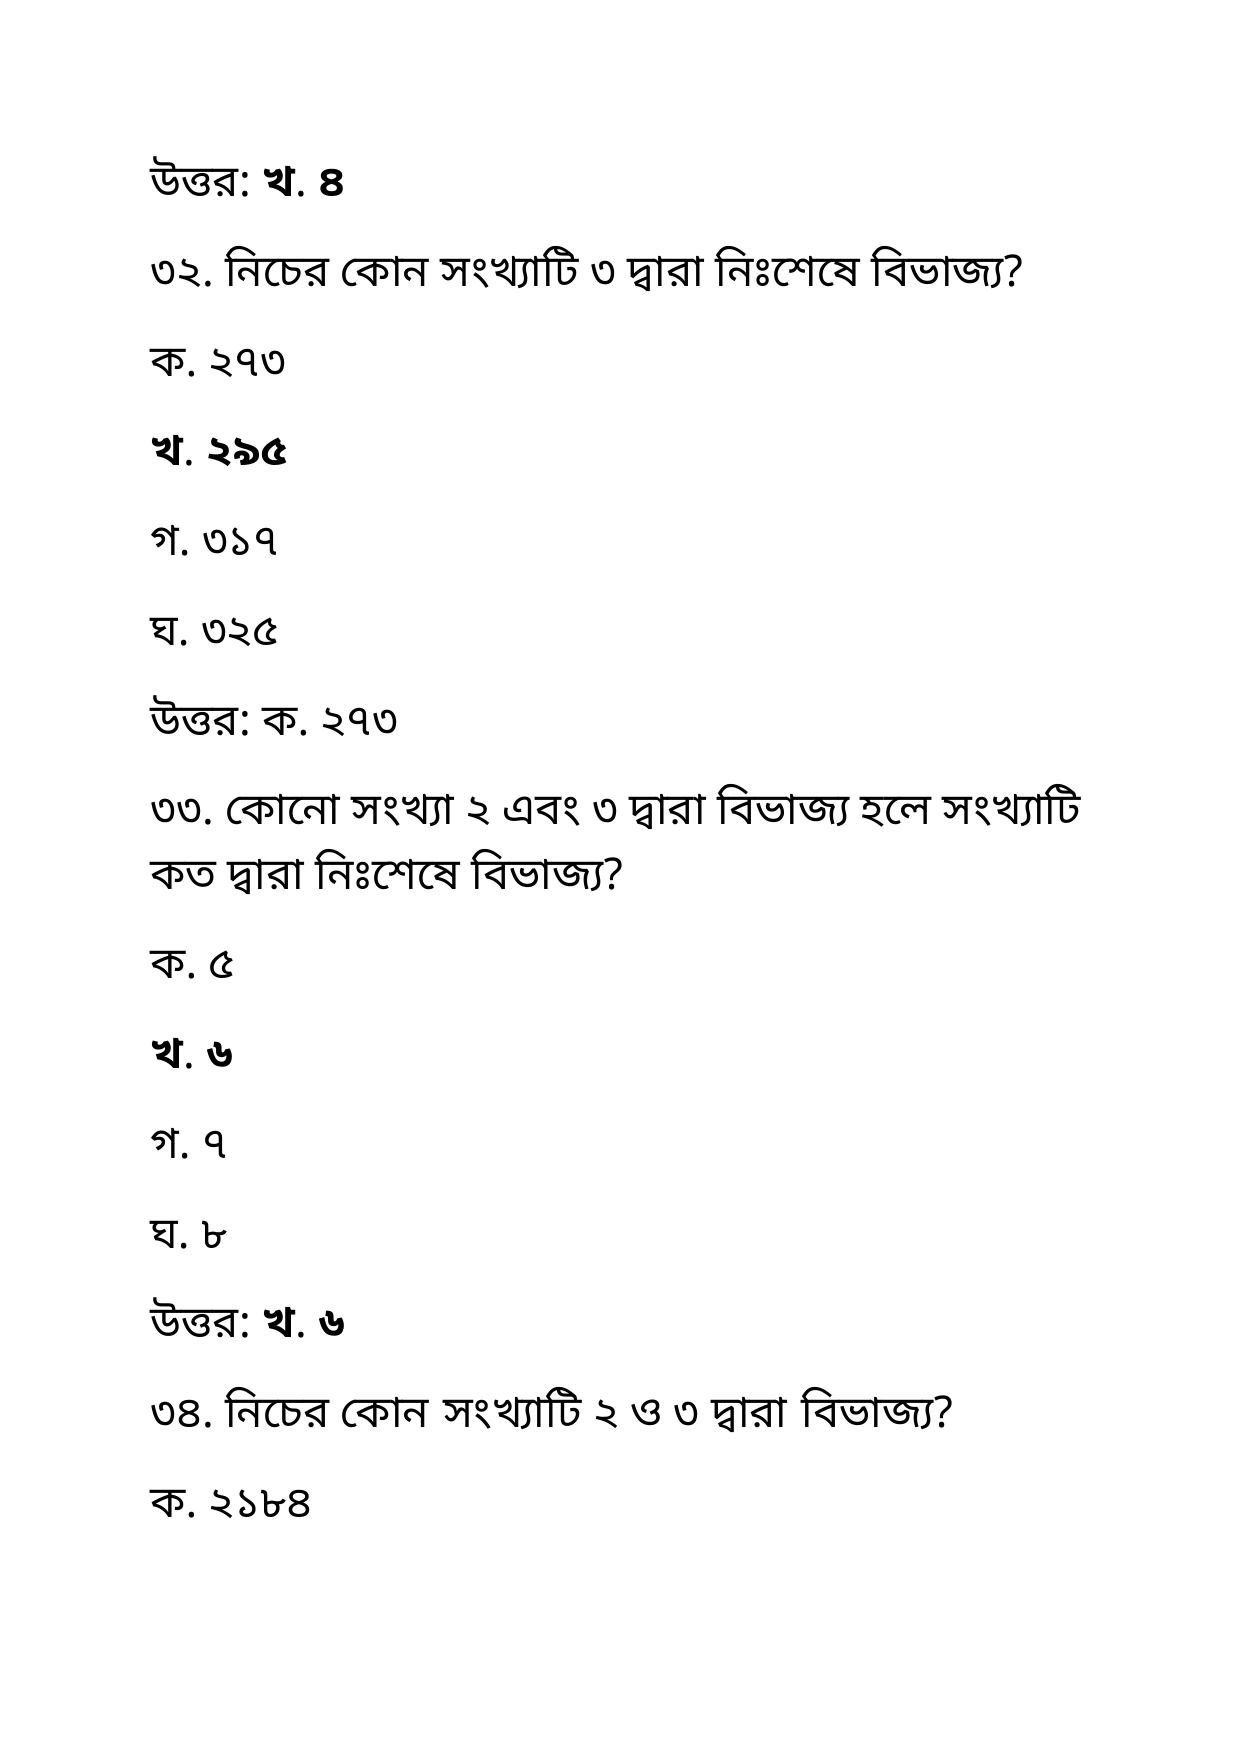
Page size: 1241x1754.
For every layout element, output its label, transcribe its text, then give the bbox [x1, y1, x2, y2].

text ঘ. ৮ [150, 1201, 1090, 1266]
text খ. ৬ [150, 1022, 1090, 1087]
text গ. ৩১৭ [150, 509, 1090, 573]
text ৩৪. নিচের কোন সংখ্যাটি ২ ও ৩ দ্বারা বিভাজ্য? [150, 1381, 1090, 1445]
text উত্তর: ক. ২৭৩ [150, 688, 1090, 753]
text ক. ২৭৩ [150, 329, 1090, 394]
text উত্তর: খ. ৪ [150, 150, 1090, 215]
text ঘ. ৩২৫ [150, 598, 1090, 663]
text ক. ৫ [150, 932, 1090, 997]
text ৩২. নিচের কোন সংখ্যাটি ৩ দ্বারা নিঃশেষে বিভাজ্য? [150, 240, 1090, 304]
text ক. ২১৮৪ [150, 1470, 1090, 1535]
text ৩৩. কোনো সংখ্যা ২ এবং ৩ দ্বারা বিভাজ্য হলে সংখ্যাটি কত দ্বারা নিঃশেষে বিভাজ্য? [150, 778, 1090, 907]
text খ. ২৯৫ [150, 419, 1090, 484]
text গ. ৭ [150, 1112, 1090, 1176]
text উত্তর: খ. ৬ [150, 1291, 1090, 1356]
